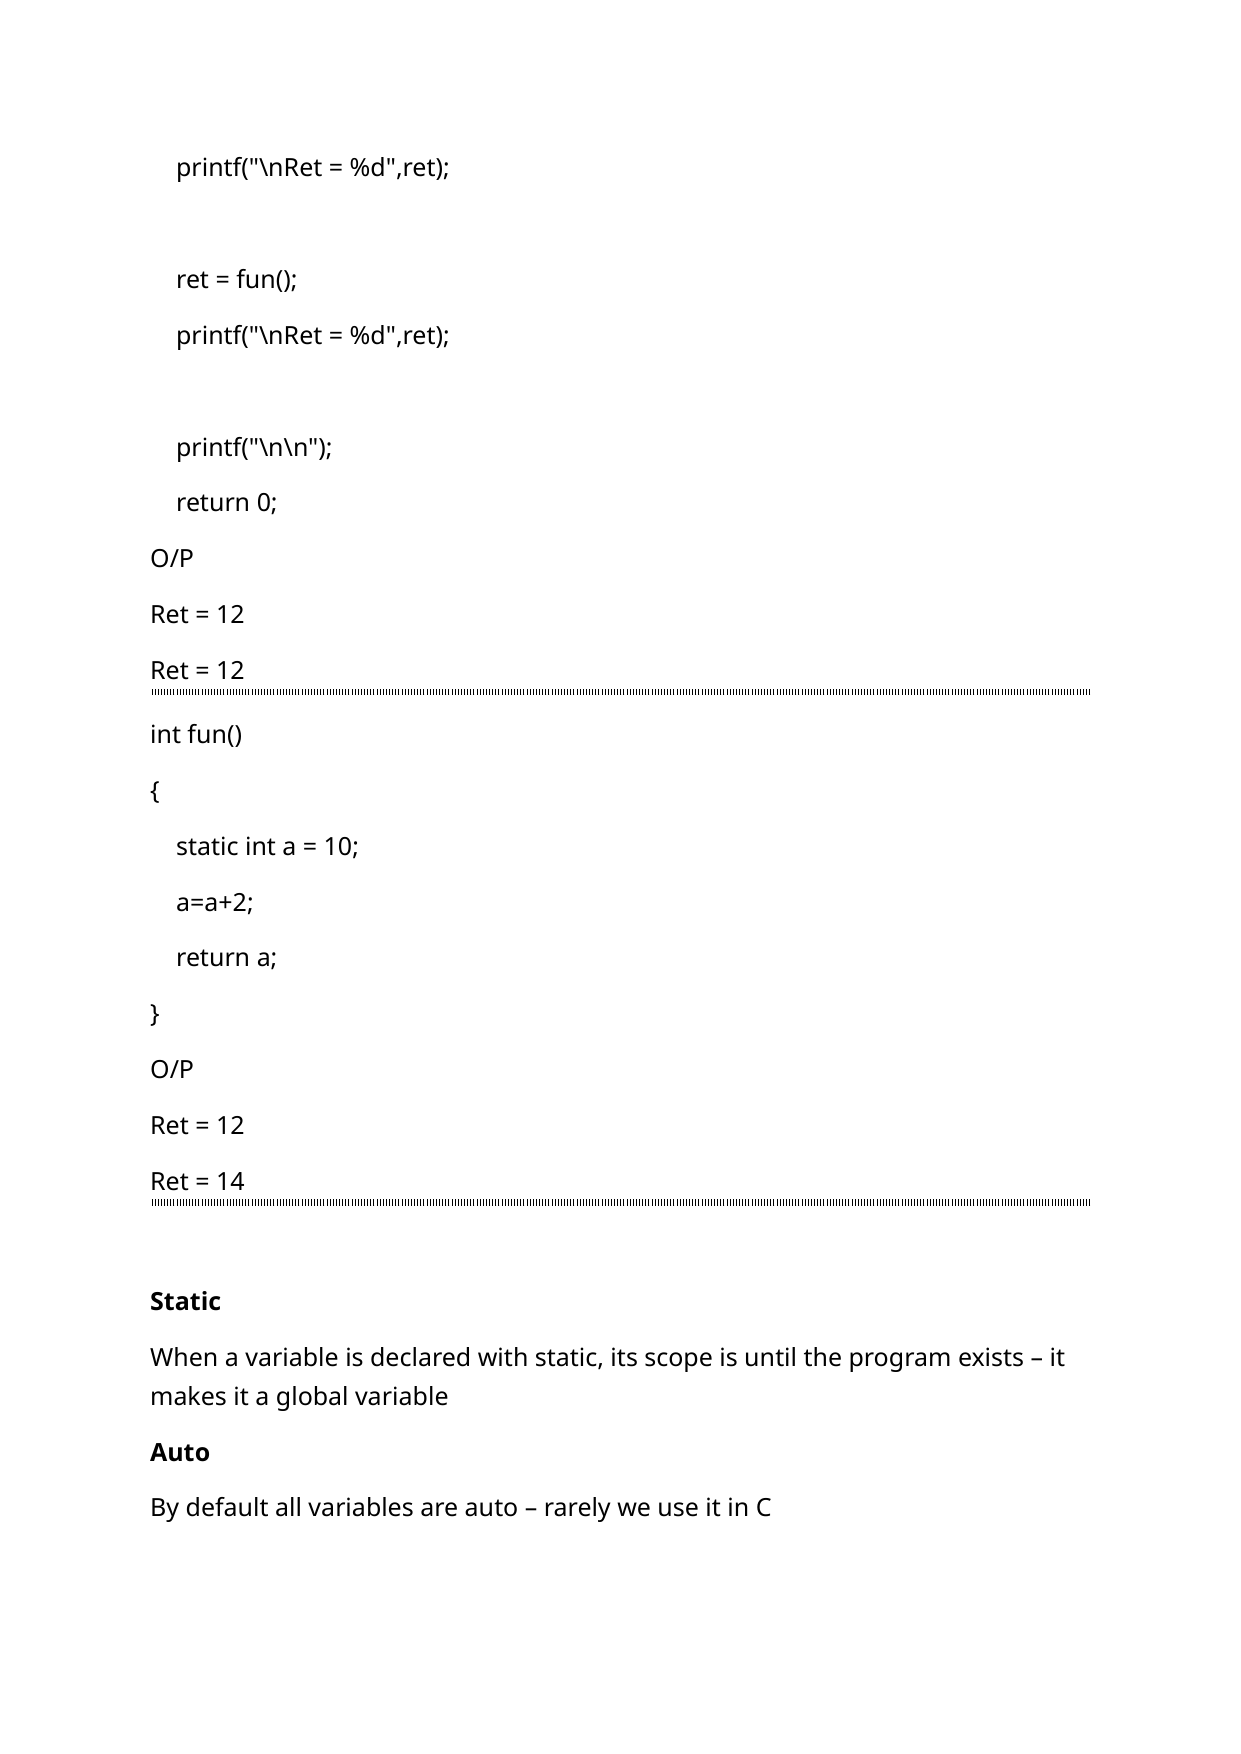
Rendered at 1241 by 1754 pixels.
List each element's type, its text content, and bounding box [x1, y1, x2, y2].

text When a variable is declared with static, its scope is until the program exists – it makes it a global variable [150, 1339, 1090, 1412]
text int fun() [150, 717, 1090, 751]
text return 0; [150, 485, 1090, 519]
text { [150, 772, 1090, 807]
text printf("\nRet = %d",ret); [150, 317, 1090, 352]
text printf("\n\n"); [150, 429, 1090, 463]
text printf("\nRet = %d",ret); [150, 150, 1090, 184]
text Ret = 14 [150, 1163, 1090, 1206]
text O/P [150, 541, 1090, 575]
text Ret = 12 [150, 597, 1090, 631]
text return a; [150, 940, 1090, 974]
text Auto [150, 1434, 1090, 1468]
text ret = fun(); [150, 262, 1090, 296]
text O/P [150, 1052, 1090, 1086]
text Static [150, 1283, 1090, 1317]
text static int a = 10; [150, 828, 1090, 862]
text By default all variables are auto – rarely we use it in C [150, 1490, 1090, 1524]
text Ret = 12 [150, 652, 1090, 695]
text } [150, 996, 1090, 1030]
text a=a+2; [150, 884, 1090, 918]
text Ret = 12 [150, 1107, 1090, 1142]
